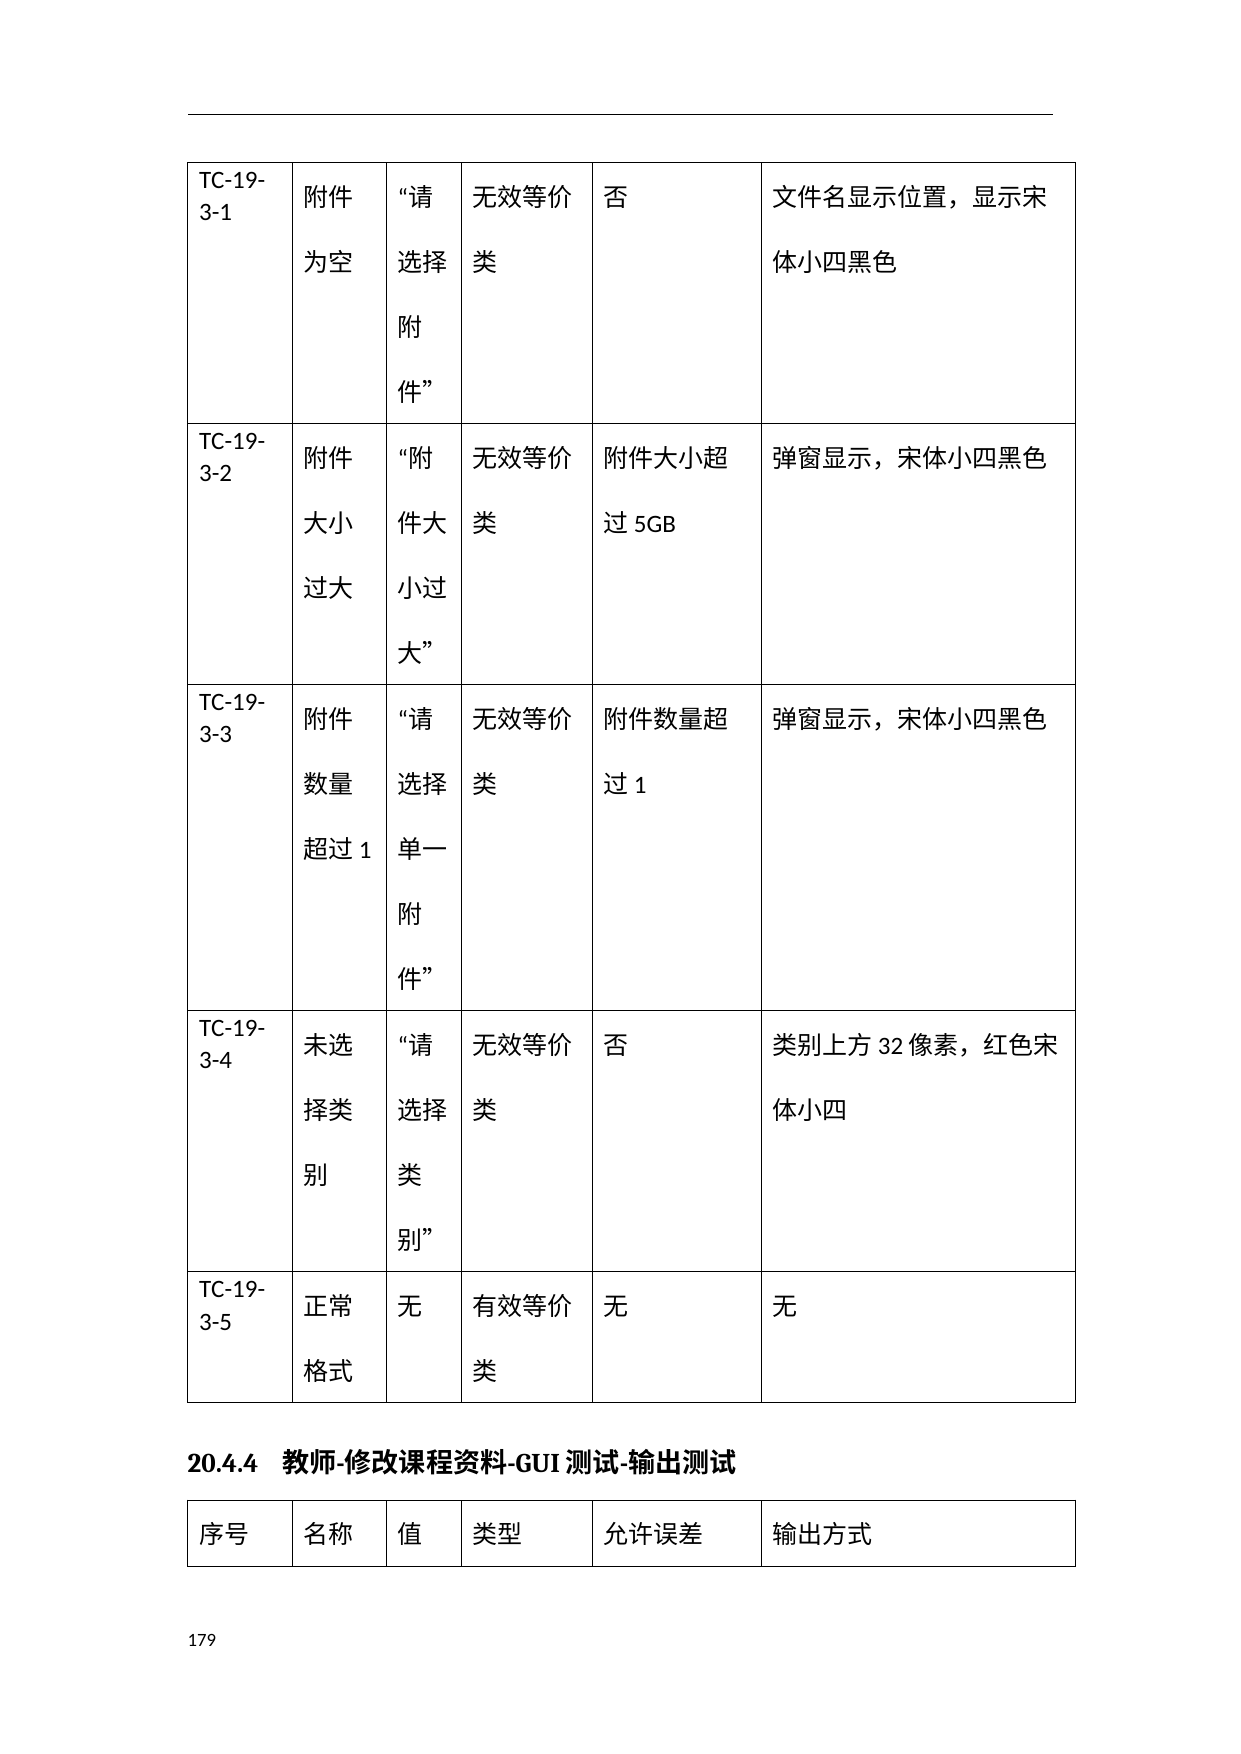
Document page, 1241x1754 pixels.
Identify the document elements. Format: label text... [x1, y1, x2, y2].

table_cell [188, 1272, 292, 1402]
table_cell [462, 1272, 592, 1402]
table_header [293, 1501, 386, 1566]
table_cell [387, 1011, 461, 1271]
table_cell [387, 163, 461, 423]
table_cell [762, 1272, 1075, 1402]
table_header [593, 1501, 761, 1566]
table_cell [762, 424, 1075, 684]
subtitle 教师-修改课程资料-GUI测试-输出测试 [187, 1428, 1053, 1493]
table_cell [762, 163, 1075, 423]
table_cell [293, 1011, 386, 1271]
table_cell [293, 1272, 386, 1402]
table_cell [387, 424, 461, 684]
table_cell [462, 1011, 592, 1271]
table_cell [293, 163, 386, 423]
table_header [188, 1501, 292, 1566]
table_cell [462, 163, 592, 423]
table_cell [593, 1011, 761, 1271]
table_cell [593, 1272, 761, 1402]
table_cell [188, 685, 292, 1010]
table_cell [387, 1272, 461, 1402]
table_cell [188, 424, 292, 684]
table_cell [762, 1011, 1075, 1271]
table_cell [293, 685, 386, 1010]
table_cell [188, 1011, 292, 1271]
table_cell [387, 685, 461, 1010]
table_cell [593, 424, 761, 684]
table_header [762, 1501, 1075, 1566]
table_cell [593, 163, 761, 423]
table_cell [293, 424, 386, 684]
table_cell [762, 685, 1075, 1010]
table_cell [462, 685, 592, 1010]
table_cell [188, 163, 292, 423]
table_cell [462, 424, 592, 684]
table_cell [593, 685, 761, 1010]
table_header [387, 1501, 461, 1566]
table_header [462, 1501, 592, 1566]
